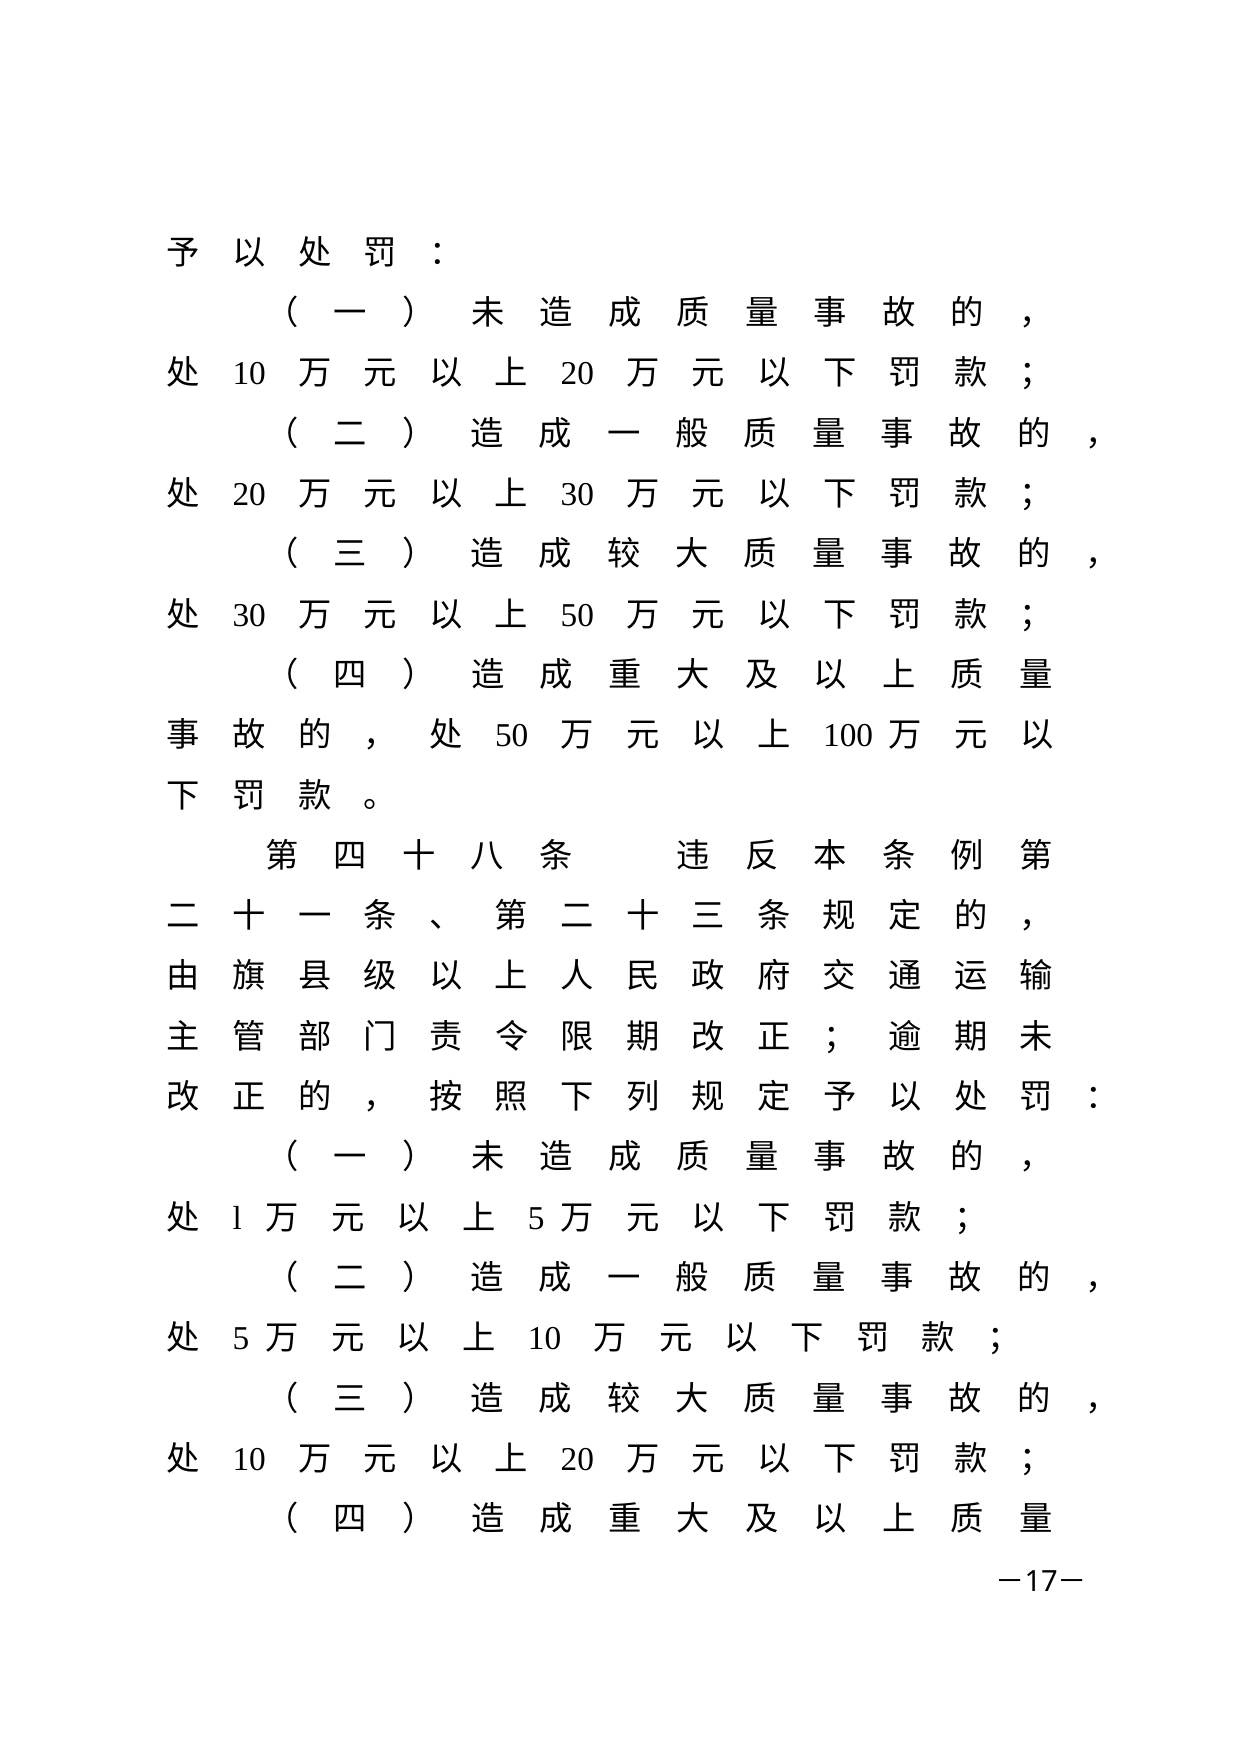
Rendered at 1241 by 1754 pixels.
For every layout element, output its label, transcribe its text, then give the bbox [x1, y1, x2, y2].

text （二）造成一般质量事故的，处5万元以上10万元以下罚款； [167, 1245, 1085, 1365]
text （四）造成重大及以上质量事故的，处50万元以上100万元以下罚款。 [167, 642, 1085, 823]
text （三）造成较大质量事故的，处30万元以上50万元以下罚款； [167, 521, 1085, 642]
text 第四十八条 违反本条例第二十一条、第二十三条规定的，由旗县级以上人民政府交通运输主管部门责令限期改正；逾期未改正的，按照下列规定予以处罚： [167, 823, 1085, 1124]
text （三）造成较大质量事故的，处10万元以上20万元以下罚款； [167, 1365, 1085, 1486]
text （二）造成一般质量事故的，处20万元以上30万元以下罚款； [167, 400, 1085, 521]
text （一）未造成质量事故的，处l万元以上5万元以下罚款； [167, 1124, 1085, 1245]
text 第四十七条 违反本条例第十八条规定，建设单位逾期未整改或者整改不合格的，由旗县级以上人民政府交通运输主管部门责令停工整顿，并按照下列规定予以处罚： [167, 219, 1085, 280]
text （四）造成重大及以上质量事故的，处20万元以上30万元以下罚款。 [167, 1486, 1085, 1546]
text （一）未造成质量事故的，处10万元以上20万元以下罚款； [167, 280, 1085, 400]
